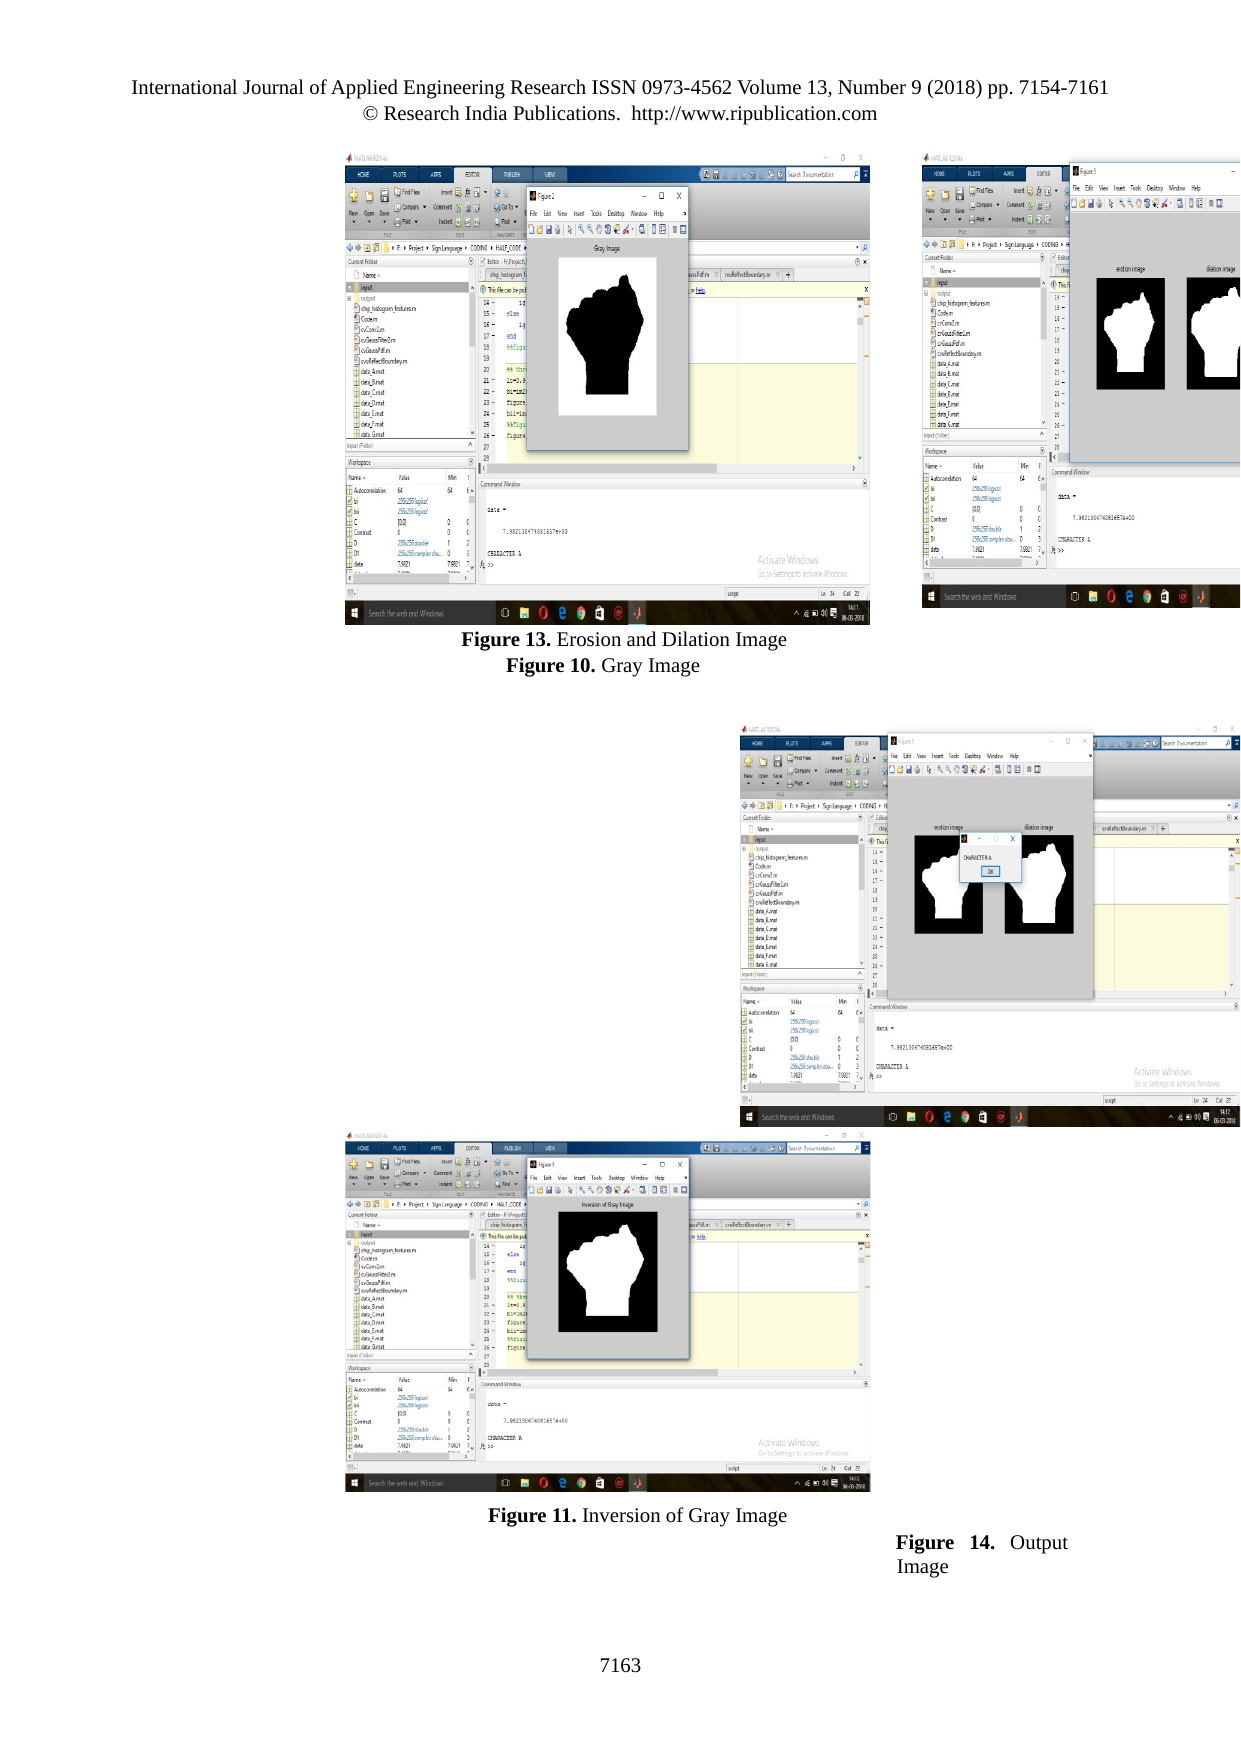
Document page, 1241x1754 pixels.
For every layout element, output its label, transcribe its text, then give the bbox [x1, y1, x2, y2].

picture [740, 723, 1241, 1127]
picture [345, 151, 870, 625]
picture [345, 1130, 871, 1492]
text Figure 13. Erosion and Dilation Image [342, 627, 787, 651]
text Figure 14. Output Image [896, 1530, 1068, 1578]
text Figure 11. Inversion of Gray Image [342, 1503, 787, 1527]
picture [922, 151, 1241, 608]
text Figure 10. Gray Image [506, 653, 898, 677]
